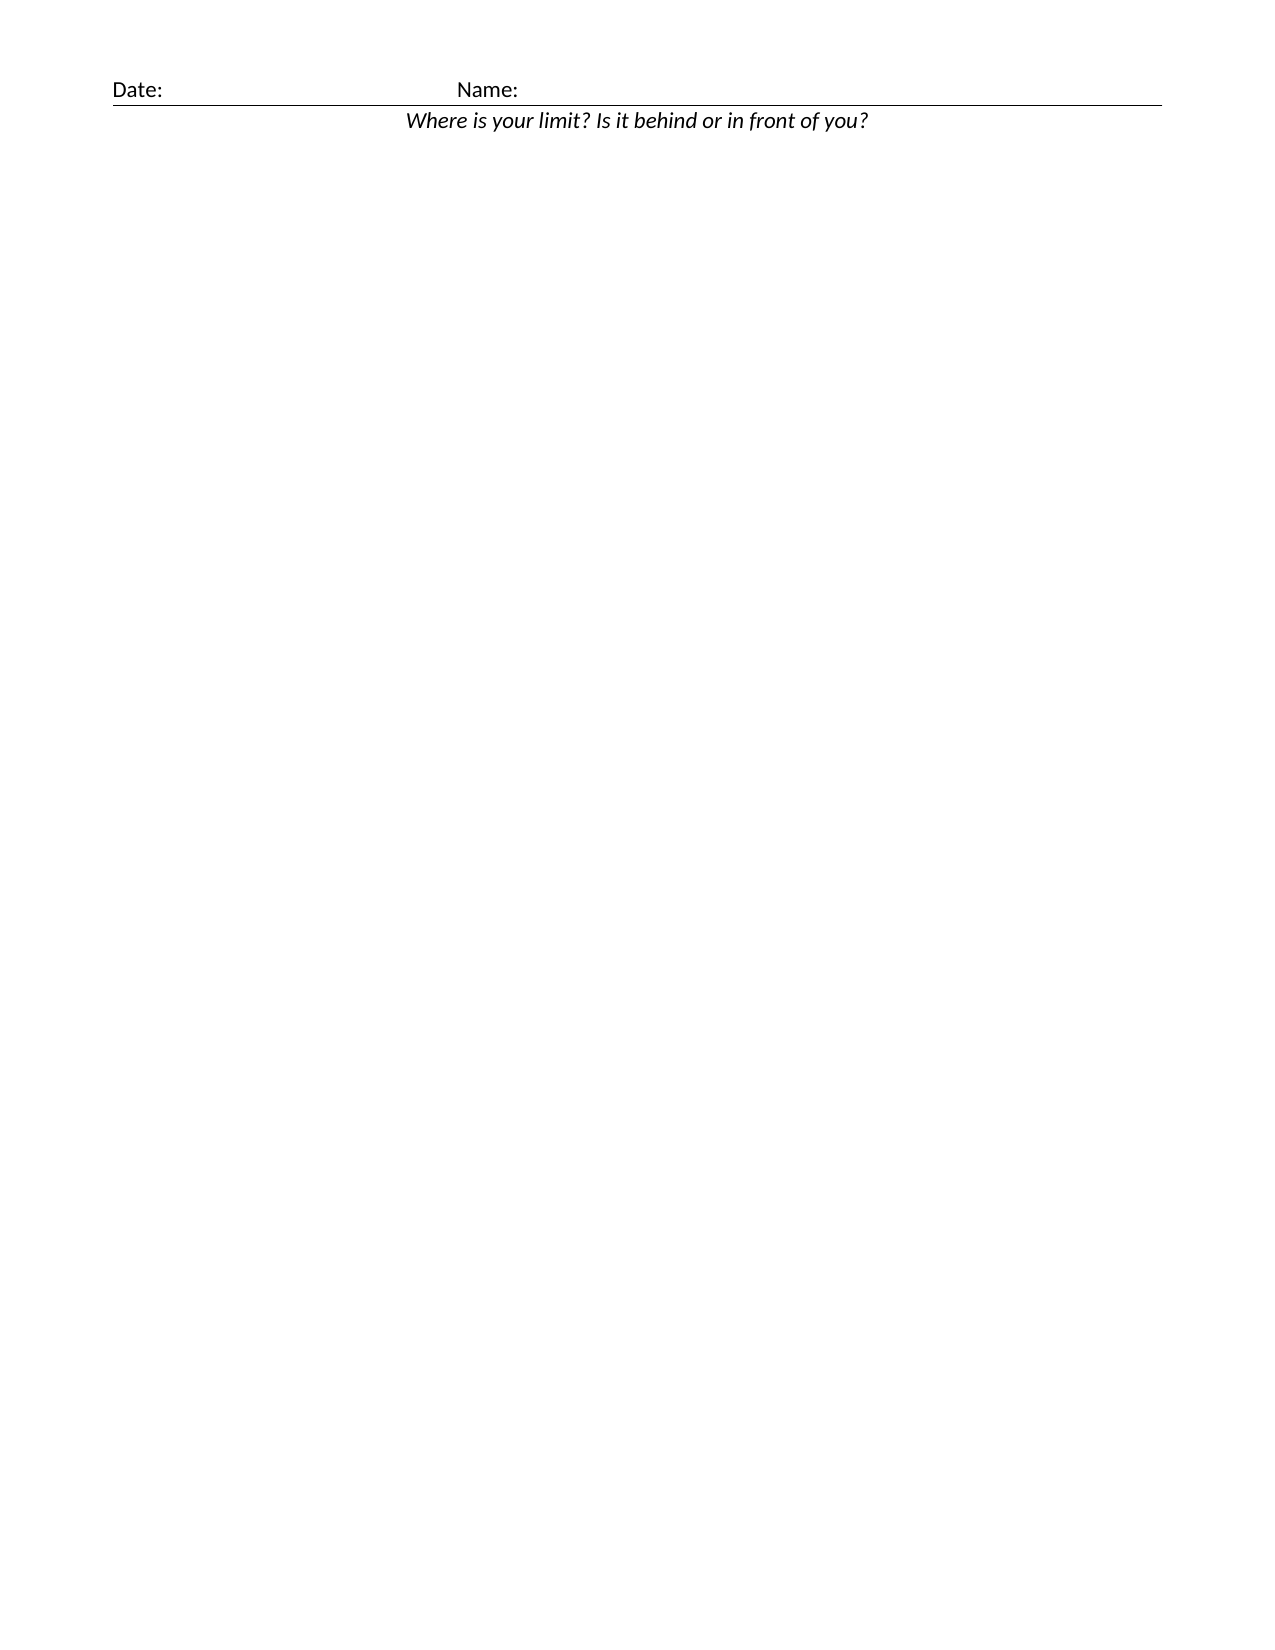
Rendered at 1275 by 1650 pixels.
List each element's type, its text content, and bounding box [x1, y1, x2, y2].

text Where is your limit? Is it behind or in front of you? [112, 106, 1162, 134]
